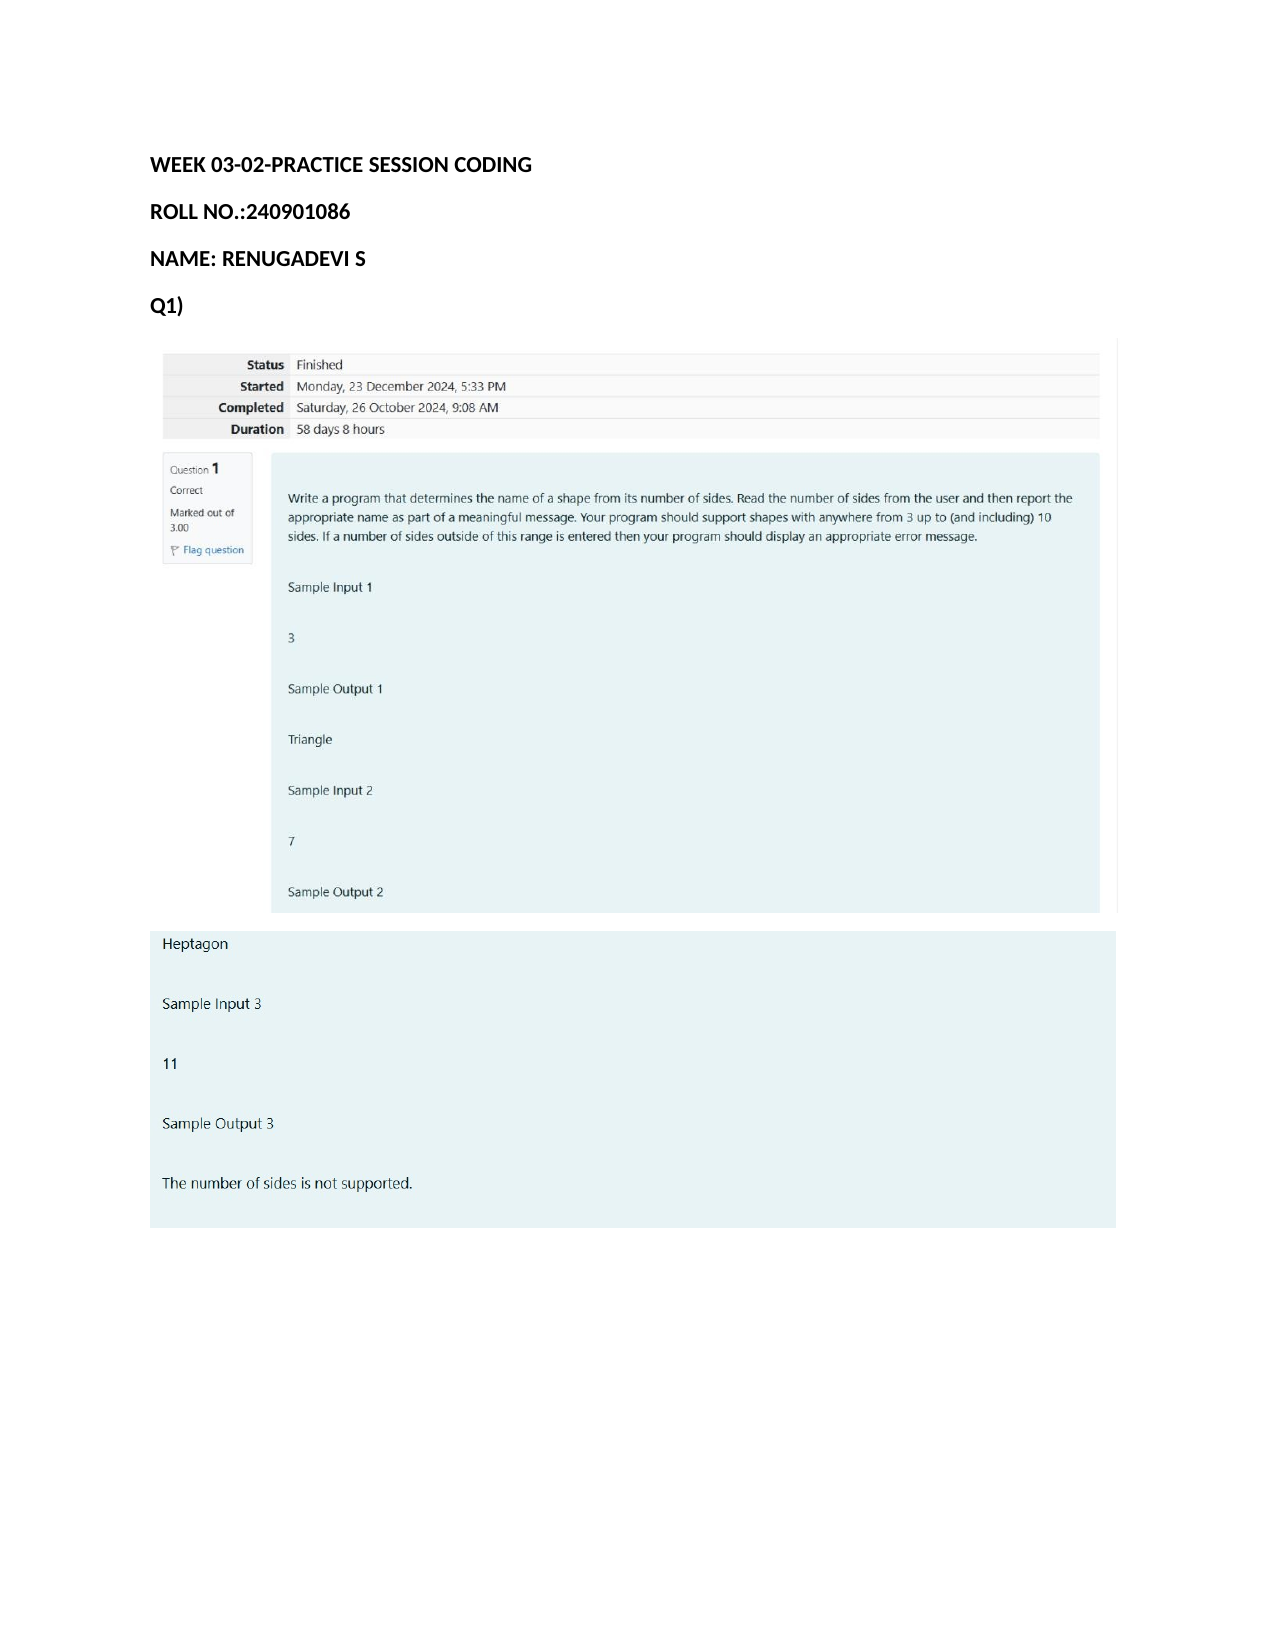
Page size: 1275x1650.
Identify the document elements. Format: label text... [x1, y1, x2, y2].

text NAME: RENUGADEVI S Q1) [150, 244, 394, 319]
picture [162, 338, 1121, 913]
picture [150, 931, 1116, 1228]
text WEEK 03-02-PRACTICE SESSION CODING ROLL NO.:240901086 [150, 150, 574, 225]
